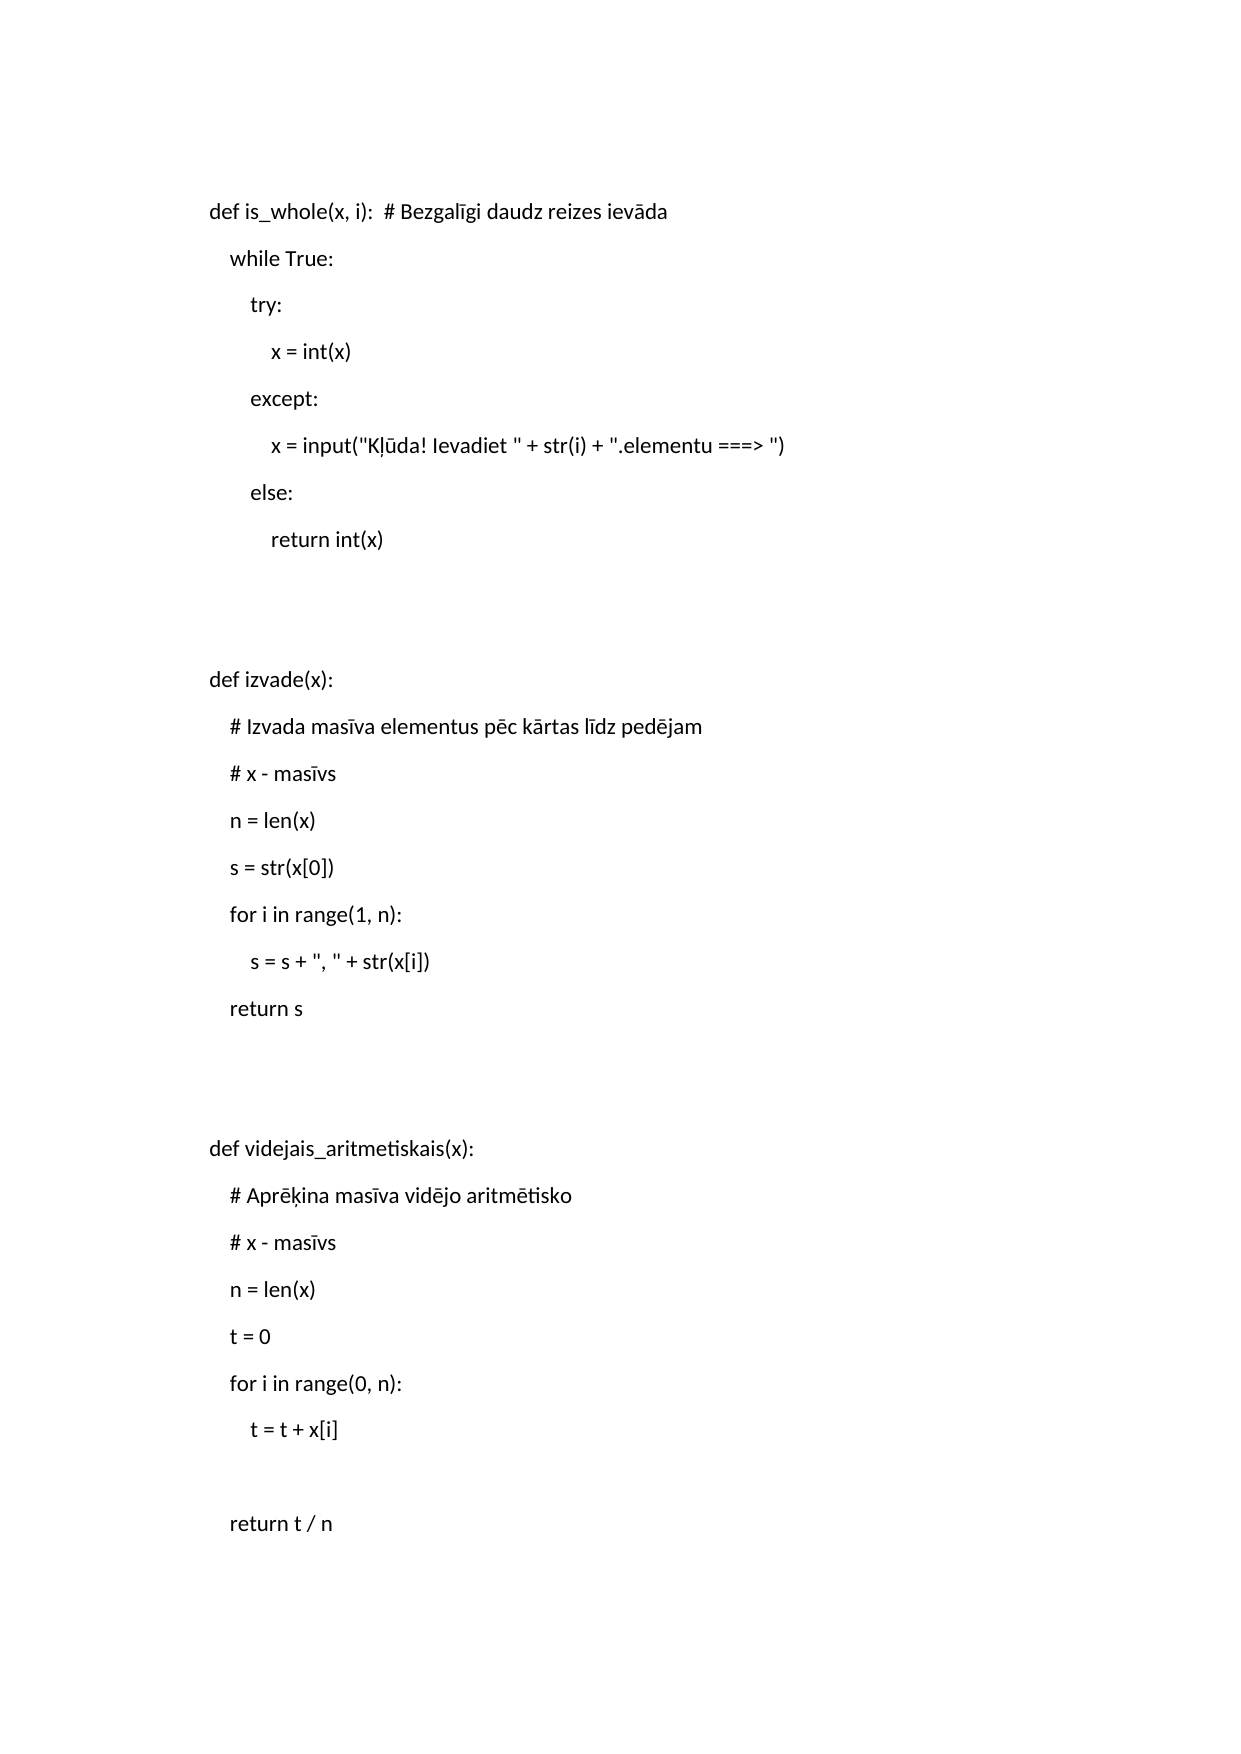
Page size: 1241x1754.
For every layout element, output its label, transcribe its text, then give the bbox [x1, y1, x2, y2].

text def is_whole(x, i): # Bezgalīgi daudz reizes ievāda [150, 197, 1090, 225]
text t = t + x[i] [150, 1416, 1090, 1444]
text n = len(x) [150, 806, 1090, 834]
text def videjais_aritmetiskais(x): [150, 1134, 1090, 1162]
text s = s + ", " + str(x[i]) [150, 947, 1090, 975]
text t = 0 [150, 1322, 1090, 1350]
text # x - masīvs [150, 759, 1090, 787]
text x = input("Kļūda! Ievadiet " + str(i) + ".elementu ===> ") [150, 431, 1090, 459]
text for i in range(0, n): [150, 1369, 1090, 1397]
text x = int(x) [150, 337, 1090, 366]
text def izvade(x): [150, 666, 1090, 694]
text s = str(x[0]) [150, 853, 1090, 881]
text try: [150, 291, 1090, 319]
text # x - masīvs [150, 1228, 1090, 1256]
text while True: [150, 244, 1090, 272]
text return s [150, 994, 1090, 1022]
text else: [150, 478, 1090, 506]
text # Izvada masīva elementus pēc kārtas līdz pedējam [150, 712, 1090, 741]
text return int(x) [150, 525, 1090, 553]
text return t / n [150, 1509, 1090, 1537]
text except: [150, 384, 1090, 412]
text # Aprēķina masīva vidējo aritmētisko [150, 1181, 1090, 1209]
text for i in range(1, n): [150, 900, 1090, 928]
text n = len(x) [150, 1275, 1090, 1303]
